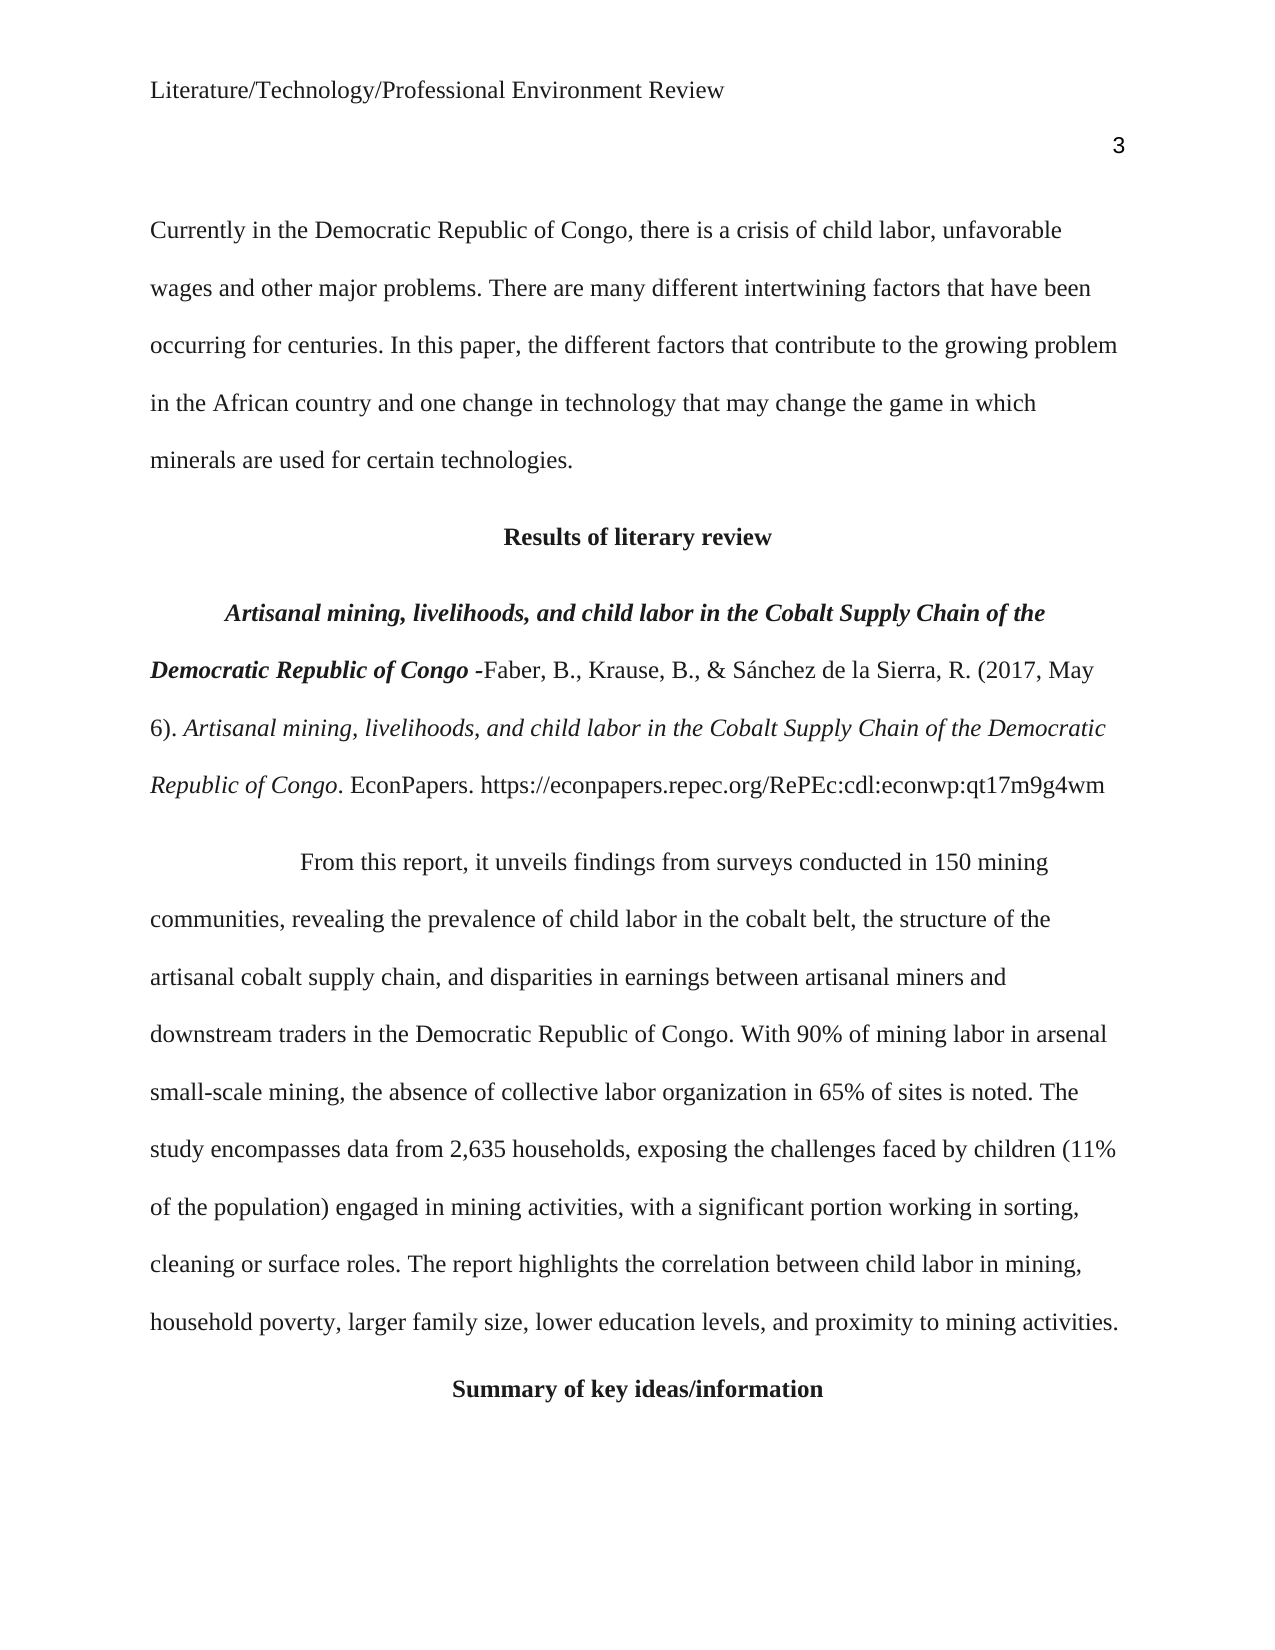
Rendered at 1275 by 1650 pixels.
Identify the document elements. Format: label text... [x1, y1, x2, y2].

text Artisanal mining, livelihoods, and child labor in the Cobalt Supply Chain of the Democratic Republic of Congo -Faber, B., Krause, B., & Sánchez de la Sierra, R. (2017, May 6). Artisanal mining, livelihoods, and child labor in the Cobalt Supply Chain of the Democratic Republic of Congo. EconPapers. https://econpapers.repec.org/RePEc:cdl:econwp:qt17m9g4wm [150, 598, 1125, 799]
text Currently in the Democratic Republic of Congo, there is a crisis of child labor, unfavorable wages and other major problems. There are many different intertwining factors that have been occurring for centuries. In this paper, the different factors that contribute to the growing problem in the African country and one change in technology that may change the game in which minerals are used for certain technologies. [150, 215, 1125, 474]
text Results of literary review [150, 522, 1125, 550]
text Summary of key ideas/information [150, 1374, 1125, 1403]
text From this report, it unveils findings from surveys conducted in 150 mining communities, revealing the prevalence of child labor in the cobalt belt, the structure of the artisanal cobalt supply chain, and disparities in earnings between artisanal miners and downstream traders in the Democratic Republic of Congo. With 90% of mining labor in arsenal small-scale mining, the absence of collective labor organization in 65% of sites is noted. The study encompasses data from 2,635 households, exposing the challenges faced by children (11% of the population) engaged in mining activities, with a significant portion working in sorting, cleaning or surface roles. The report highlights the correlation between child labor in mining, household poverty, larger family size, lower education levels, and proximity to mining activities. [150, 847, 1125, 1335]
